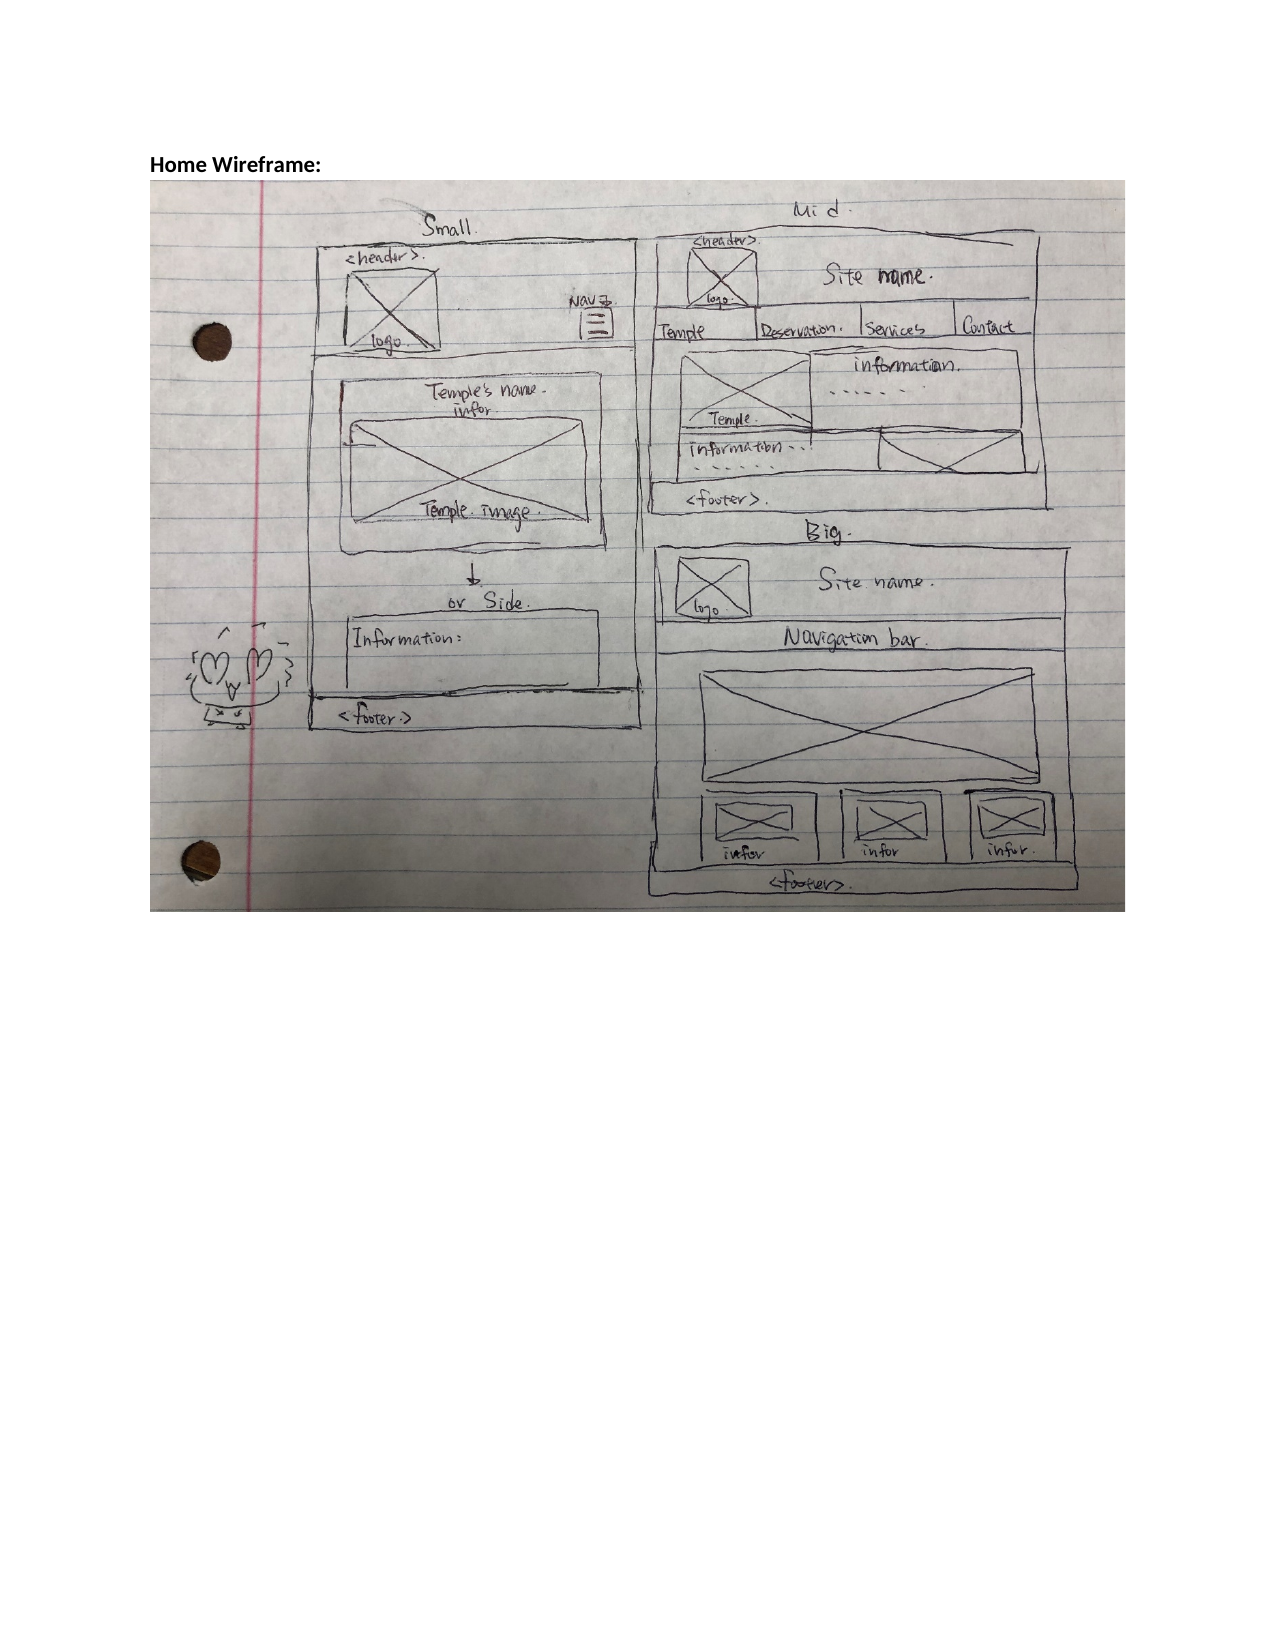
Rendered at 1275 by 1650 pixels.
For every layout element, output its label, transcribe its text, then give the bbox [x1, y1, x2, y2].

picture [150, 180, 1125, 912]
text Home Wireframe: [150, 150, 1125, 180]
